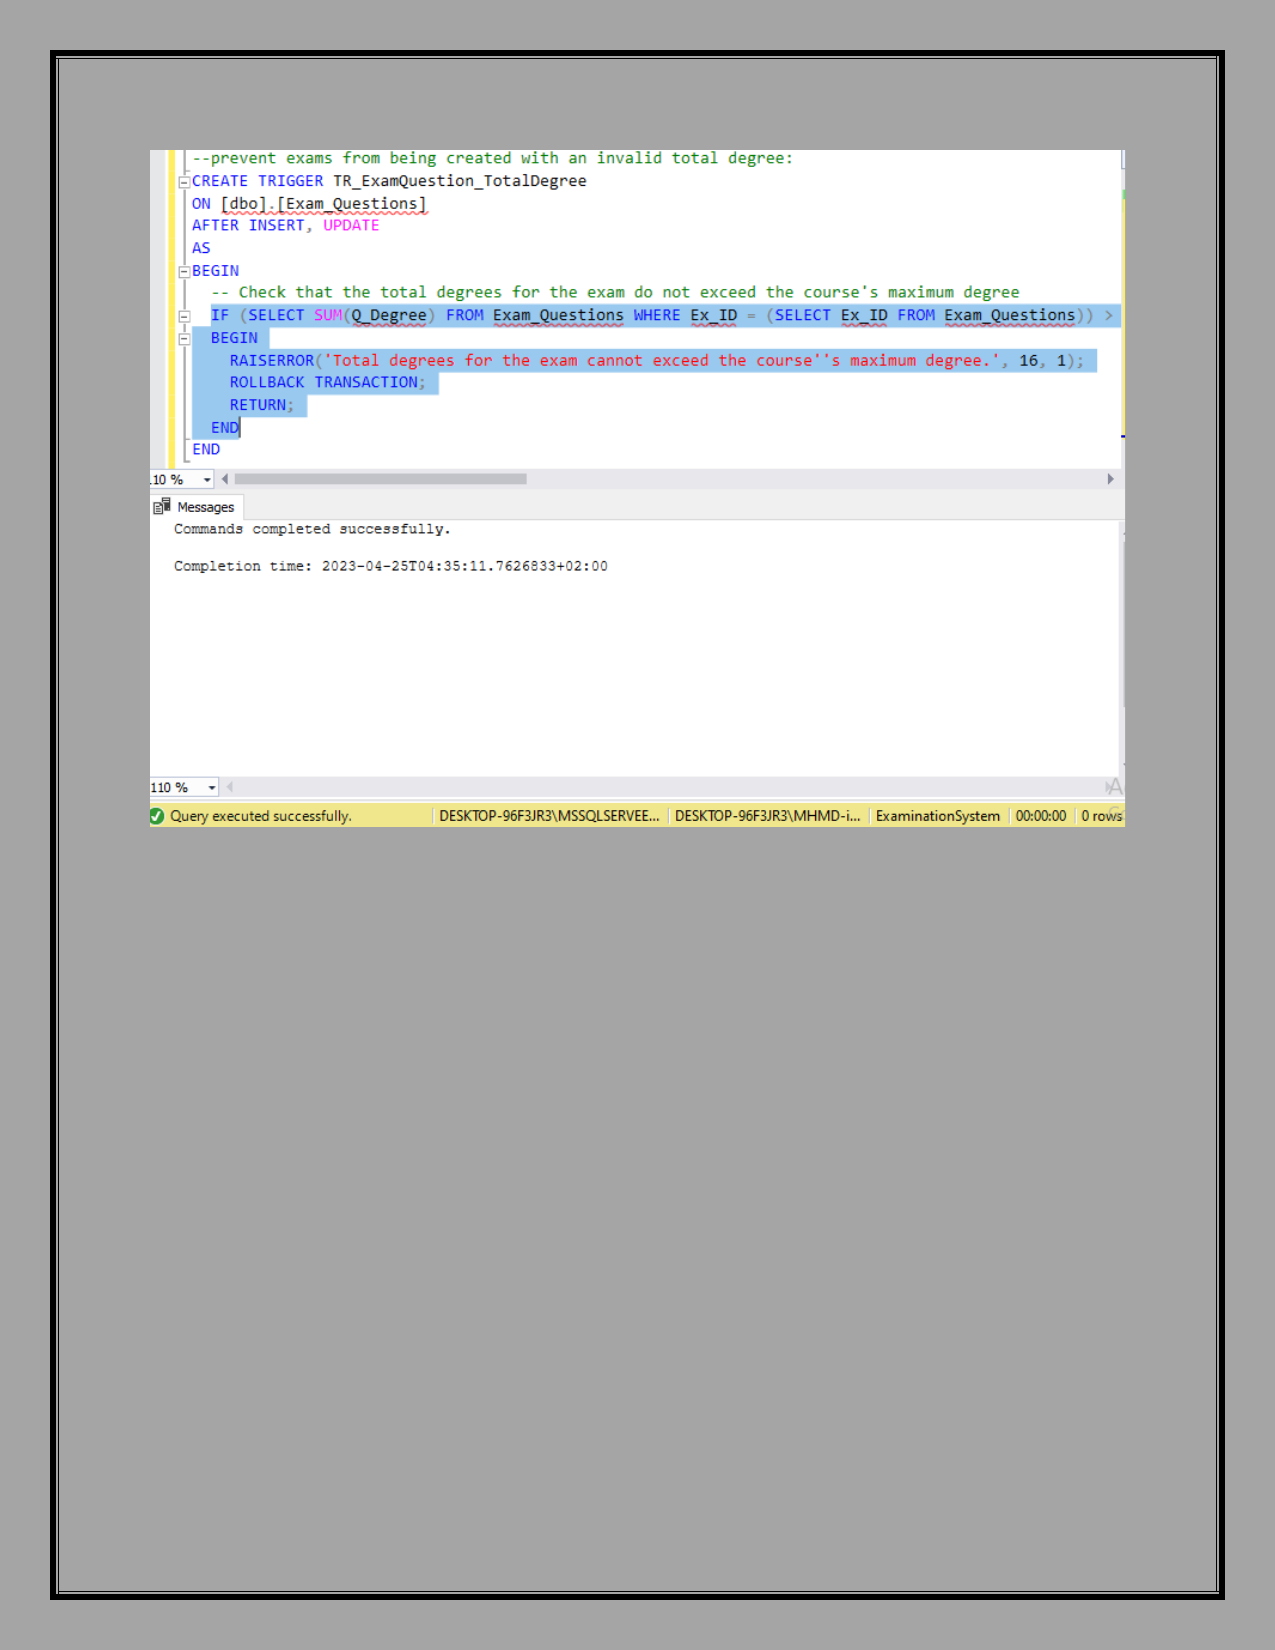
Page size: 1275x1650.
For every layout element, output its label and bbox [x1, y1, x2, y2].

picture [150, 150, 1125, 827]
